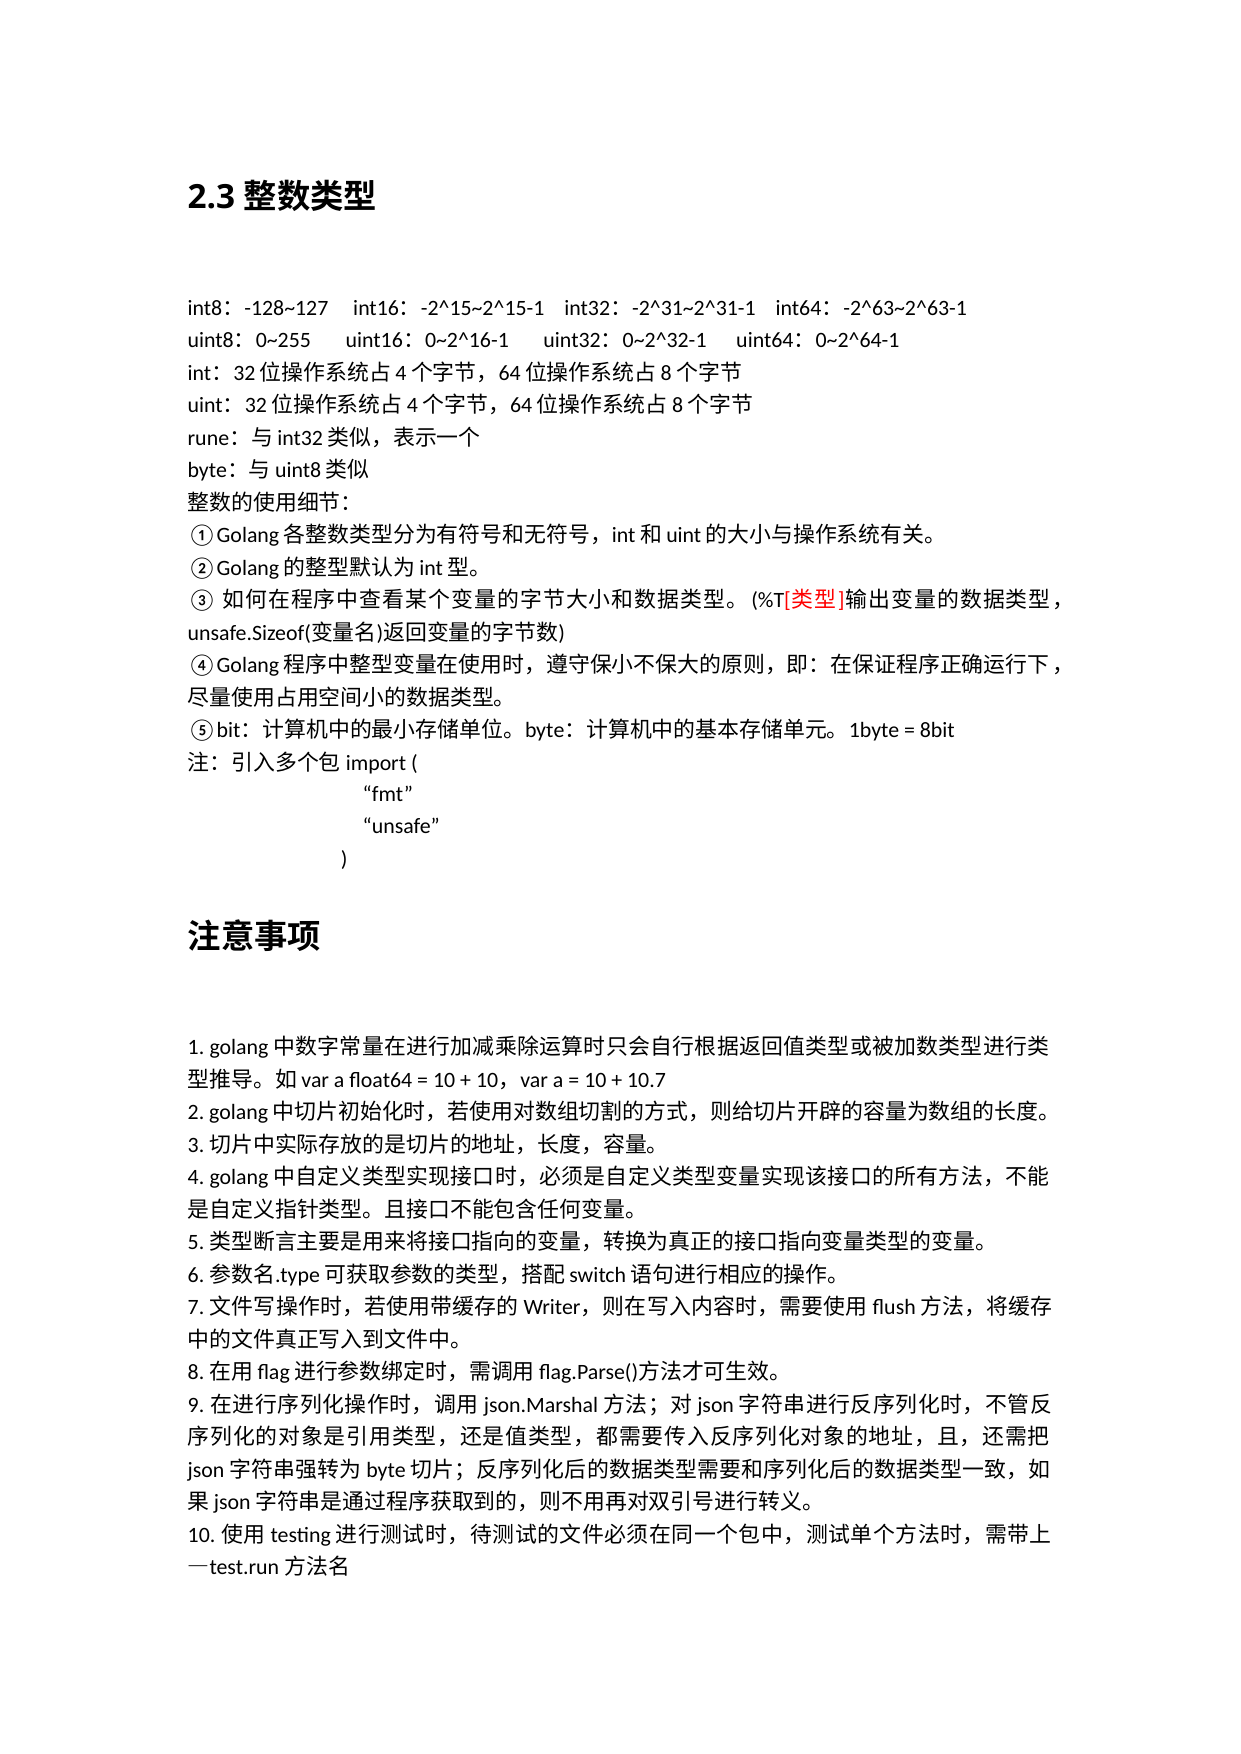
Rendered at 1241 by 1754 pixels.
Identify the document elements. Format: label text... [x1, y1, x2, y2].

text “unsafe” [319, 809, 1053, 842]
subtitle 注意事项 [187, 901, 1053, 966]
text 6. 参数名.type可获取参数的类型，搭配switch语句进行相应的操作。 [187, 1256, 1053, 1289]
text 注：引入多个包 import ( [187, 744, 1053, 777]
text 7. 文件写操作时，若使用带缓存的Writer，则在写入内容时，需要使用flush方法，将缓存中的文件真正写入到文件中。 [187, 1289, 1053, 1354]
text rune：与int32类似，表示一个 [187, 419, 1053, 452]
text ②Golang的整型默认为int型。 [187, 549, 1053, 582]
text uint8：0~255 uint16：0~2^16-1 uint32：0~2^32-1 uint64：0~2^64-1 [187, 322, 1053, 354]
text 5. 类型断言主要是用来将接口指向的变量，转换为真正的接口指向变量类型的变量。 [187, 1224, 1053, 1256]
text 2. golang中切片初始化时，若使用对数组切割的方式，则给切片开辟的容量为数组的长度。 [187, 1094, 1053, 1126]
text 3. 切片中实际存放的是切片的地址，长度，容量。 [187, 1126, 1053, 1159]
text “fmt” [319, 777, 1053, 809]
text int：32位操作系统占4个字节，64位操作系统占8个字节 [187, 354, 1053, 387]
text ④Golang程序中整型变量在使用时，遵守保小不保大的原则，即：在保证程序正确运行下，尽量使用占用空间小的数据类型。 [187, 647, 1053, 712]
text 8. 在用flag进行参数绑定时，需调用flag.Parse()方法才可生效。 [187, 1354, 1053, 1386]
text ①Golang各整数类型分为有符号和无符号，int和uint的大小与操作系统有关。 [187, 517, 1053, 549]
text ⑤bit：计算机中的最小存储单位。byte：计算机中的基本存储单元。1byte = 8bit [187, 712, 1053, 744]
text ③如何在程序中查看某个变量的字节大小和数据类型。(%T[类型]输出变量的数据类型，unsafe.Sizeof(变量名)返回变量的字节数) [187, 582, 1053, 647]
text 1. golang中数字常量在进行加减乘除运算时只会自行根据返回值类型或被加数类型进行类 型推导。如var a float64 = 10 + 10，var a = 10 + 10.7 [187, 1029, 1053, 1094]
text 整数的使用细节： [187, 484, 1053, 517]
text 10. 使用testing进行测试时，待测试的文件必须在同一个包中，测试单个方法时，需带上—test.run 方法名 [187, 1516, 1053, 1581]
text 9. 在进行序列化操作时，调用json.Marshal方法；对json字符串进行反序列化时，不管反序列化的对象是引用类型，还是值类型，都需要传入反序列化对象的地址，且，还需把json字符串强转为byte切片；反序列化后的数据类型需要和序列化后的数据类型一致，如果json字符串是通过程序获取到的，则不用再对双引号进行转义。 [187, 1386, 1053, 1516]
subtitle 2.3 整数类型 [187, 162, 1053, 227]
text 4. golang中自定义类型实现接口时，必须是自定义类型变量实现该接口的所有方法，不能是自定义指针类型。且接口不能包含任何变量。 [187, 1159, 1053, 1224]
text byte：与uint8类似 [187, 452, 1053, 484]
text ) [187, 842, 1053, 874]
text uint：32位操作系统占4个字节，64位操作系统占8个字节 [187, 387, 1053, 419]
text int8：-128~127 int16：-2^15~2^15-1 int32：-2^31~2^31-1 int64：-2^63~2^63-1 [187, 289, 1053, 322]
